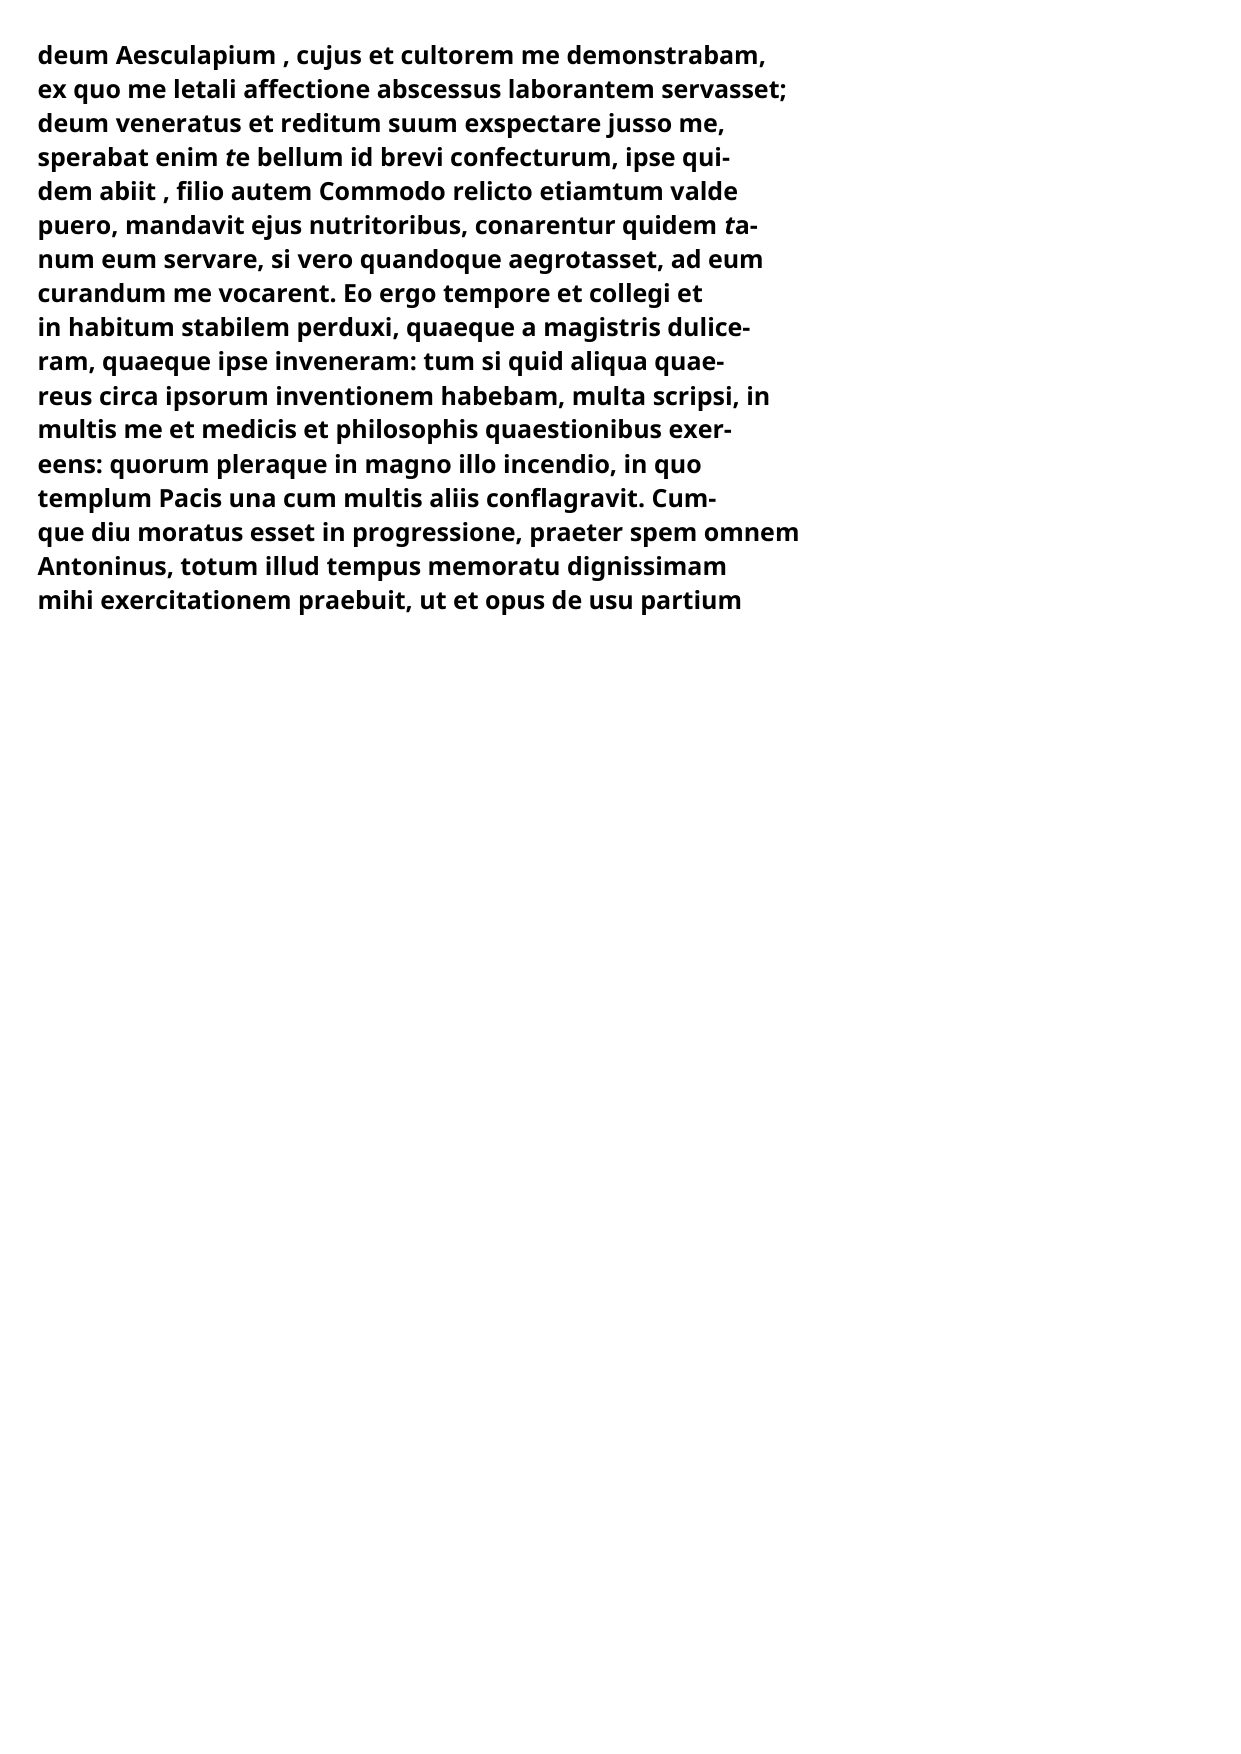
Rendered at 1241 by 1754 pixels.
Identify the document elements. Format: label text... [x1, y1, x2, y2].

text deum Aesculapium , cujus et cultorem me demonstrabam, ex quo me letali affectione abscessus laborantem servasset; deum veneratus et reditum suum exspectare jusso me, sperabat enim te bellum id brevi confecturum, ipse qui- dem abiit , filio autem Commodo relicto etiamtum valde puero, mandavit ejus nutritoribus, conarentur quidem ta- num eum servare, si vero quandoque aegrotasset, ad eum curandum me vocarent. Eo ergo tempore et collegi et in habitum stabilem perduxi, quaeque a magistris dulice- ram, quaeque ipse inveneram: tum si quid aliqua quae- reus circa ipsorum inventionem habebam, multa scripsi, in multis me et medicis et philosophis quaestionibus exer- eens: quorum pleraque in magno illo incendio, in quo templum Pacis una cum multis aliis conflagravit. Cum- que diu moratus esset in progressione, praeter spem omnem Antoninus, totum illud tempus memoratu dignissimam mihi exercitationem praebuit, ut et opus de usu partium [37, 37, 1203, 617]
